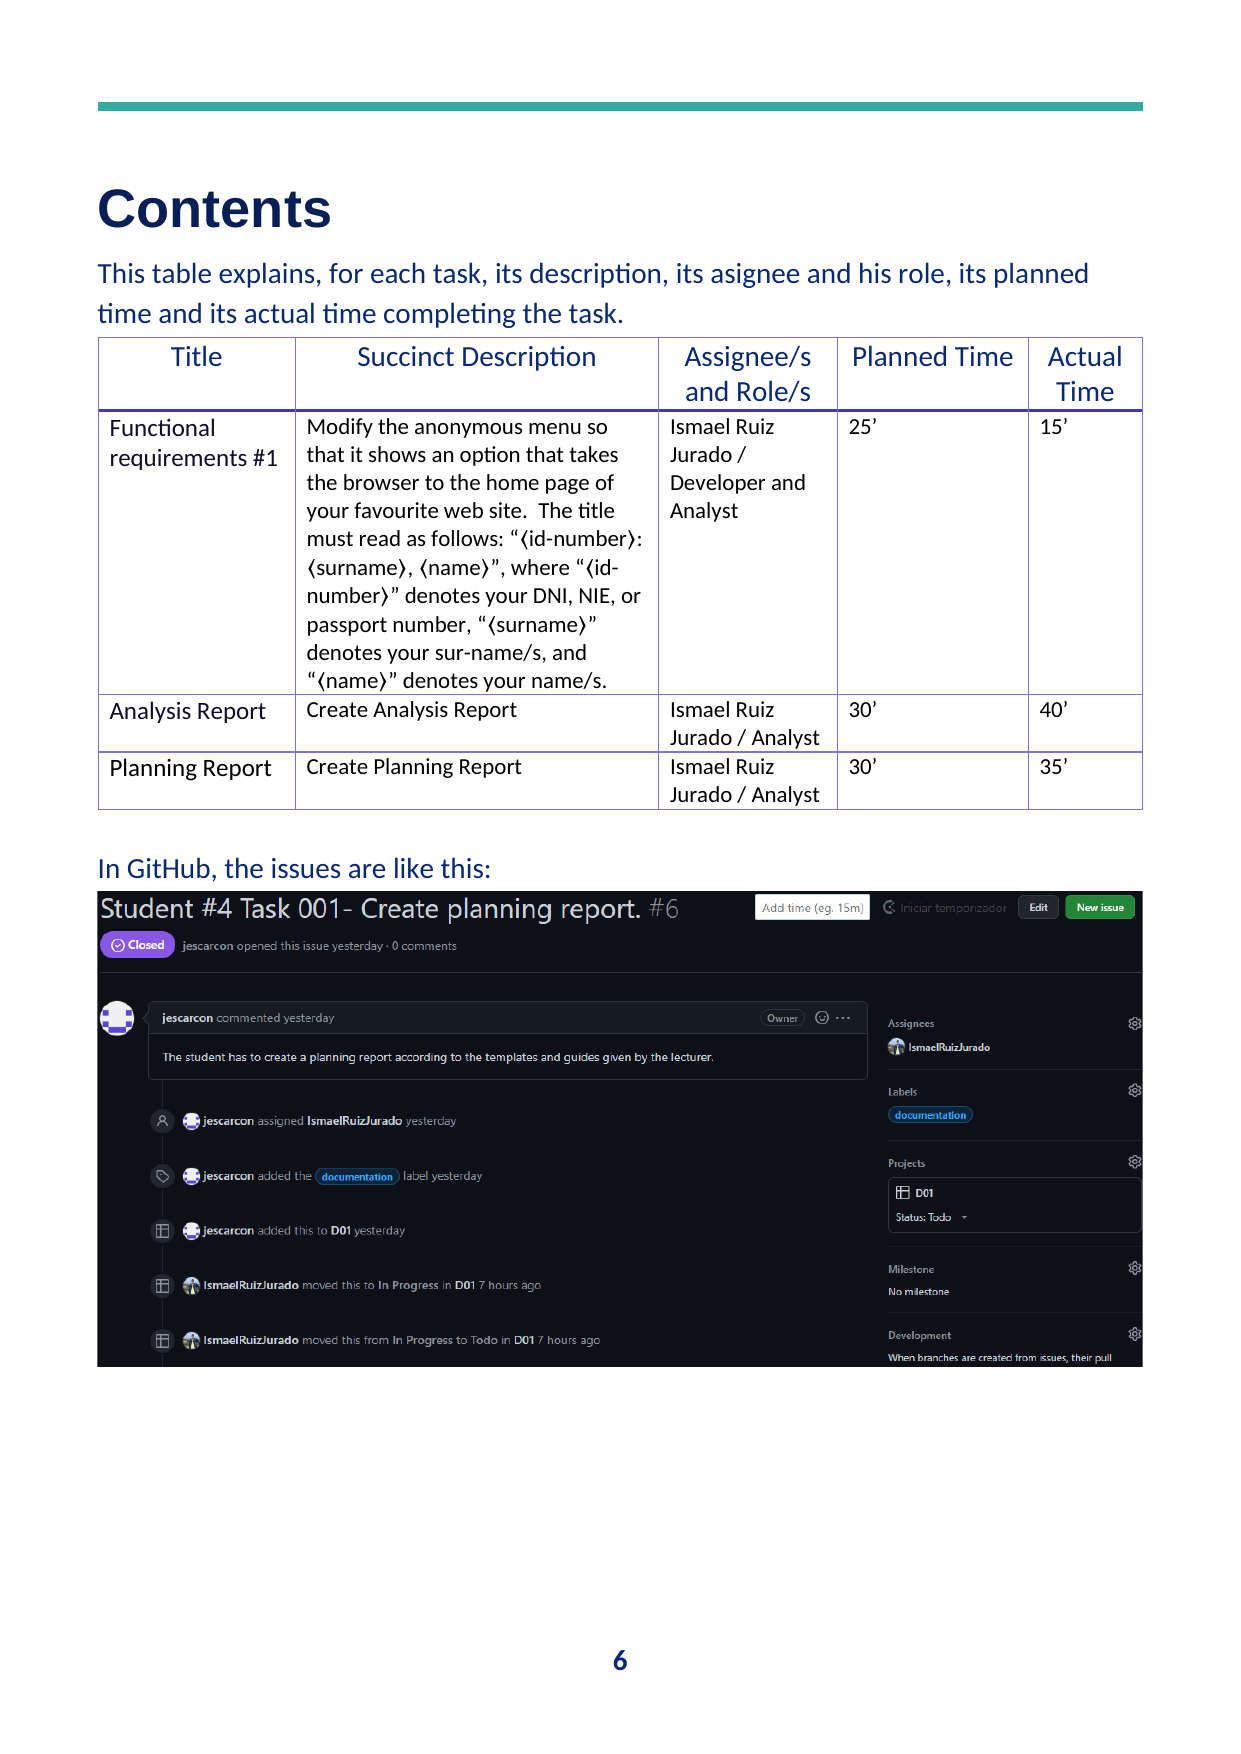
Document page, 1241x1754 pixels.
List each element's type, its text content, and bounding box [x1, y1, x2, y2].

table_header Succinct Description [296, 338, 658, 409]
table_cell Planning Report [99, 753, 295, 808]
table_header Title [99, 338, 295, 409]
table_header Assignee/s and Role/s [659, 338, 837, 409]
subtitle Contents [97, 177, 1143, 239]
table_cell Ismael Ruiz Jurado / Developer and Analyst [659, 412, 837, 694]
table_cell Create Planning Report [296, 753, 658, 808]
picture [97, 891, 1143, 1367]
table_cell Ismael Ruiz Jurado / Analyst [659, 753, 837, 808]
table_cell 30’ [838, 753, 1028, 808]
table_header Planned Time [838, 338, 1028, 409]
table_cell 15’ [1029, 412, 1142, 694]
text In GitHub, the issues are like this: [97, 850, 1143, 886]
table_cell Analysis Report [99, 695, 295, 751]
text This table explains, for each task, its description, its asignee and his role, its planned time and its actual time completing the task. [97, 255, 1143, 331]
table_cell Modify the anonymous menu so that it shows an option that takes the browser to the home page of your favourite web site. The title must read as follows: “〈id-number〉: 〈surname〉, 〈name〉”, where “〈id-number〉” denotes your DNI, NIE, or passport number, “〈surname〉” denotes your sur-name/s, and “〈name〉” denotes your name/s. [296, 412, 658, 694]
table_cell 40’ [1029, 695, 1142, 751]
table_cell Functional requirements #1 [99, 412, 295, 694]
table_cell Create Analysis Report [296, 695, 658, 751]
table_header Actual Time [1029, 338, 1142, 409]
table_cell 30’ [838, 695, 1028, 751]
table_cell 25’ [838, 412, 1028, 694]
table_cell Ismael Ruiz Jurado / Analyst [659, 695, 837, 751]
table_cell 35’ [1029, 753, 1142, 808]
